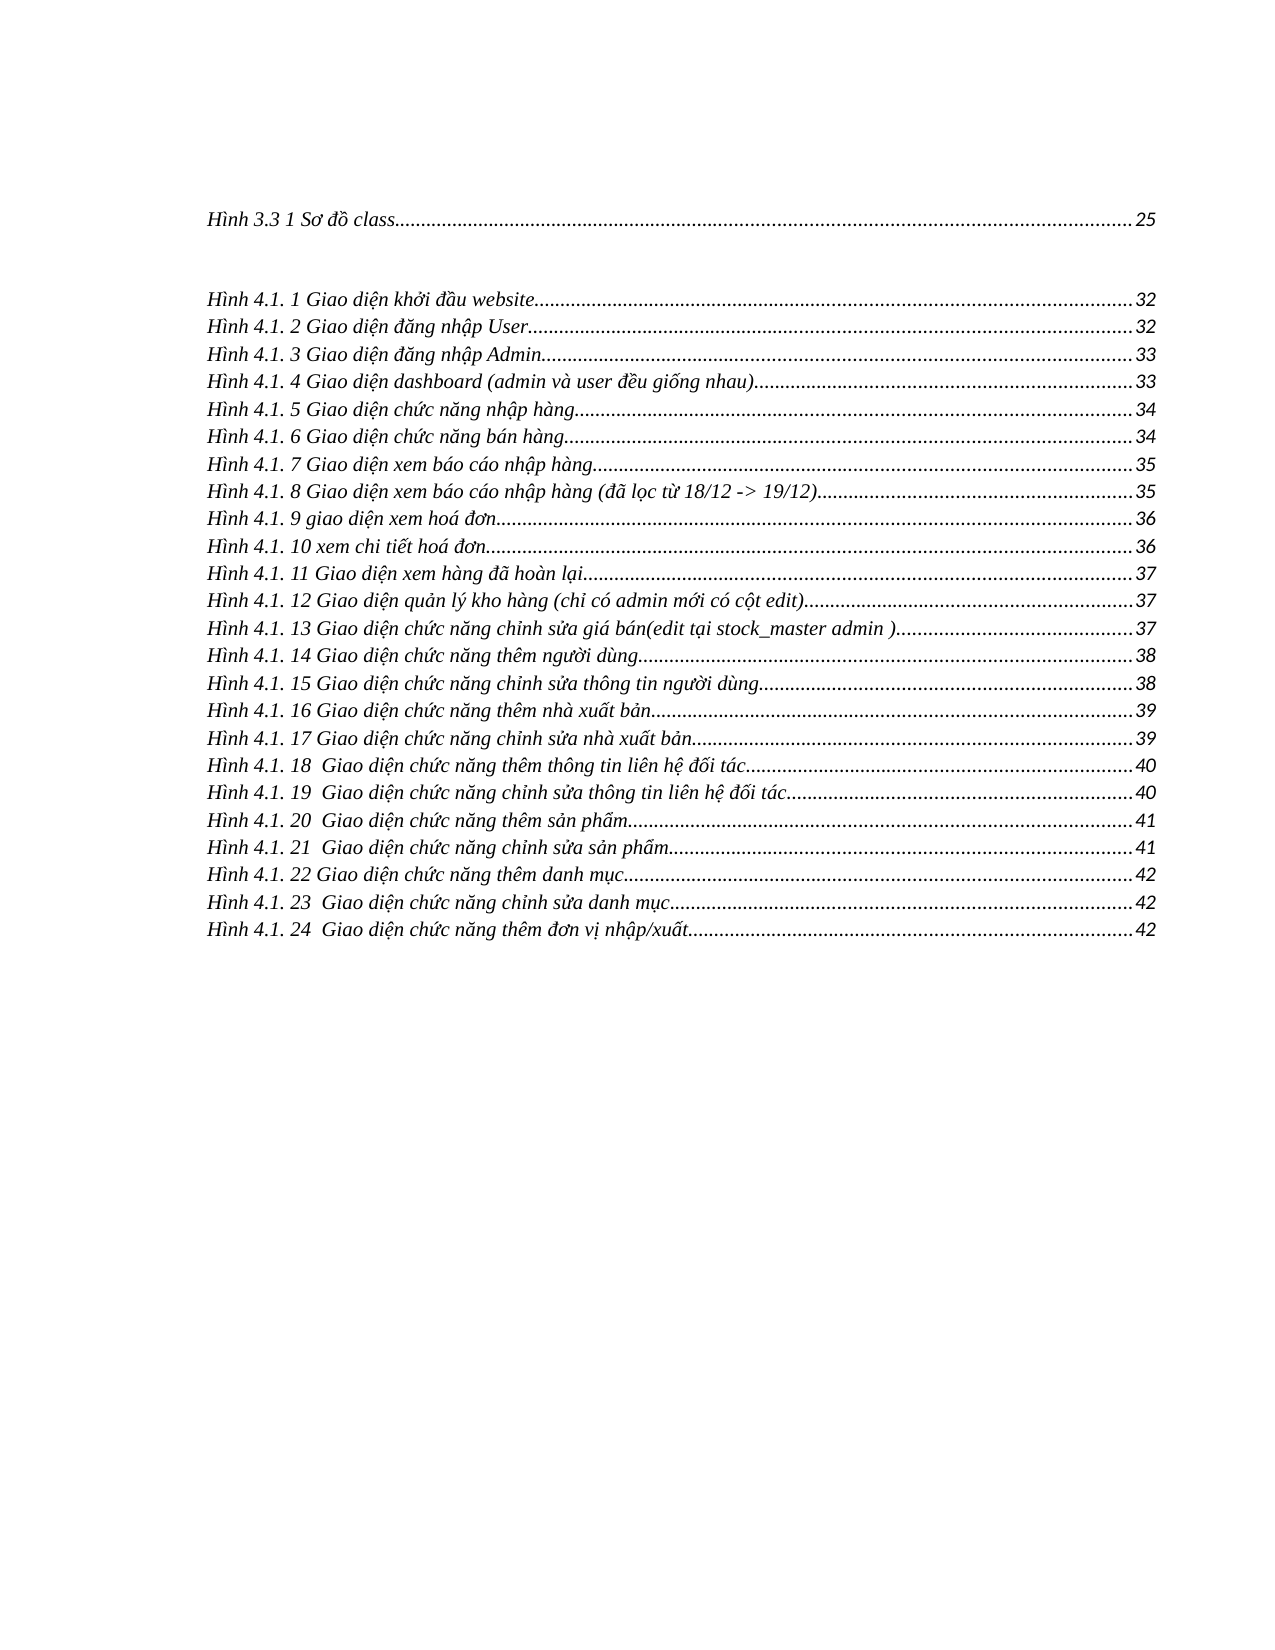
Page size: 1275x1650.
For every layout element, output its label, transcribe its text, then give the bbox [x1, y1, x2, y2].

text Hình 4.1. 7 Giao diện xem báo cáo nhập hàng 35 [207, 451, 1157, 476]
text Hình 4.1. 17 Giao diện chức năng chỉnh sửa nhà xuất bản 39 [207, 725, 1157, 750]
text Hình 4.1. 21 Giao diện chức năng chỉnh sửa sản phẩm 41 [207, 834, 1157, 860]
text Hình 4.1. 6 Giao diện chức năng bán hàng 34 [207, 423, 1157, 449]
text Hình 4.1. 8 Giao diện xem báo cáo nhập hàng (đã lọc từ 18/12 -> 19/12) 35 [207, 478, 1157, 503]
text Hình 4.1. 18 Giao diện chức năng thêm thông tin liên hệ đối tác 40 [207, 752, 1157, 777]
text Hình 4.1. 11 Giao diện xem hàng đã hoàn lại 37 [207, 560, 1157, 586]
text Hình 4.1. 4 Giao diện dashboard (admin và user đều giống nhau) 33 [207, 368, 1157, 394]
text Hình 4.1. 2 Giao diện đăng nhập User 32 [207, 314, 1157, 339]
text Hình 4.1. 14 Giao diện chức năng thêm người dùng 38 [207, 642, 1157, 668]
text Hình 4.1. 16 Giao diện chức năng thêm nhà xuất bản 39 [207, 697, 1157, 723]
text Hình 4.1. 22 Giao diện chức năng thêm danh mục 42 [207, 862, 1157, 887]
text Hình 4.1. 23 Giao diện chức năng chỉnh sửa danh mục 42 [207, 889, 1157, 914]
text Hình 4.1. 19 Giao diện chức năng chỉnh sửa thông tin liên hệ đối tác 40 [207, 779, 1157, 805]
text Hình 4.1. 3 Giao diện đăng nhập Admin 33 [207, 341, 1157, 367]
text Hình 4.1. 12 Giao diện quản lý kho hàng (chỉ có admin mới có cột edit) 37 [207, 588, 1157, 613]
text Hình 4.1. 5 Giao diện chức năng nhập hàng 34 [207, 396, 1157, 421]
text Hình 4.1. 9 giao diện xem hoá đơn 36 [207, 506, 1157, 531]
text Hình 4.1. 13 Giao diện chức năng chỉnh sửa giá bán(edit tại stock_master admin ) 37 [207, 615, 1157, 641]
text Hình 4.1. 15 Giao diện chức năng chỉnh sửa thông tin người dùng 38 [207, 670, 1157, 695]
text Hình 4.1. 24 Giao diện chức năng thêm đơn vị nhập/xuất 42 [207, 916, 1157, 942]
text Hình 3.3 1 Sơ đồ class 25 [207, 206, 1157, 232]
text Hình 4.1. 20 Giao diện chức năng thêm sản phẩm 41 [207, 807, 1157, 832]
text Hình 4.1. 10 xem chi tiết hoá đơn 36 [207, 533, 1157, 558]
text Hình 4.1. 1 Giao diện khởi đầu website 32 [207, 286, 1157, 312]
